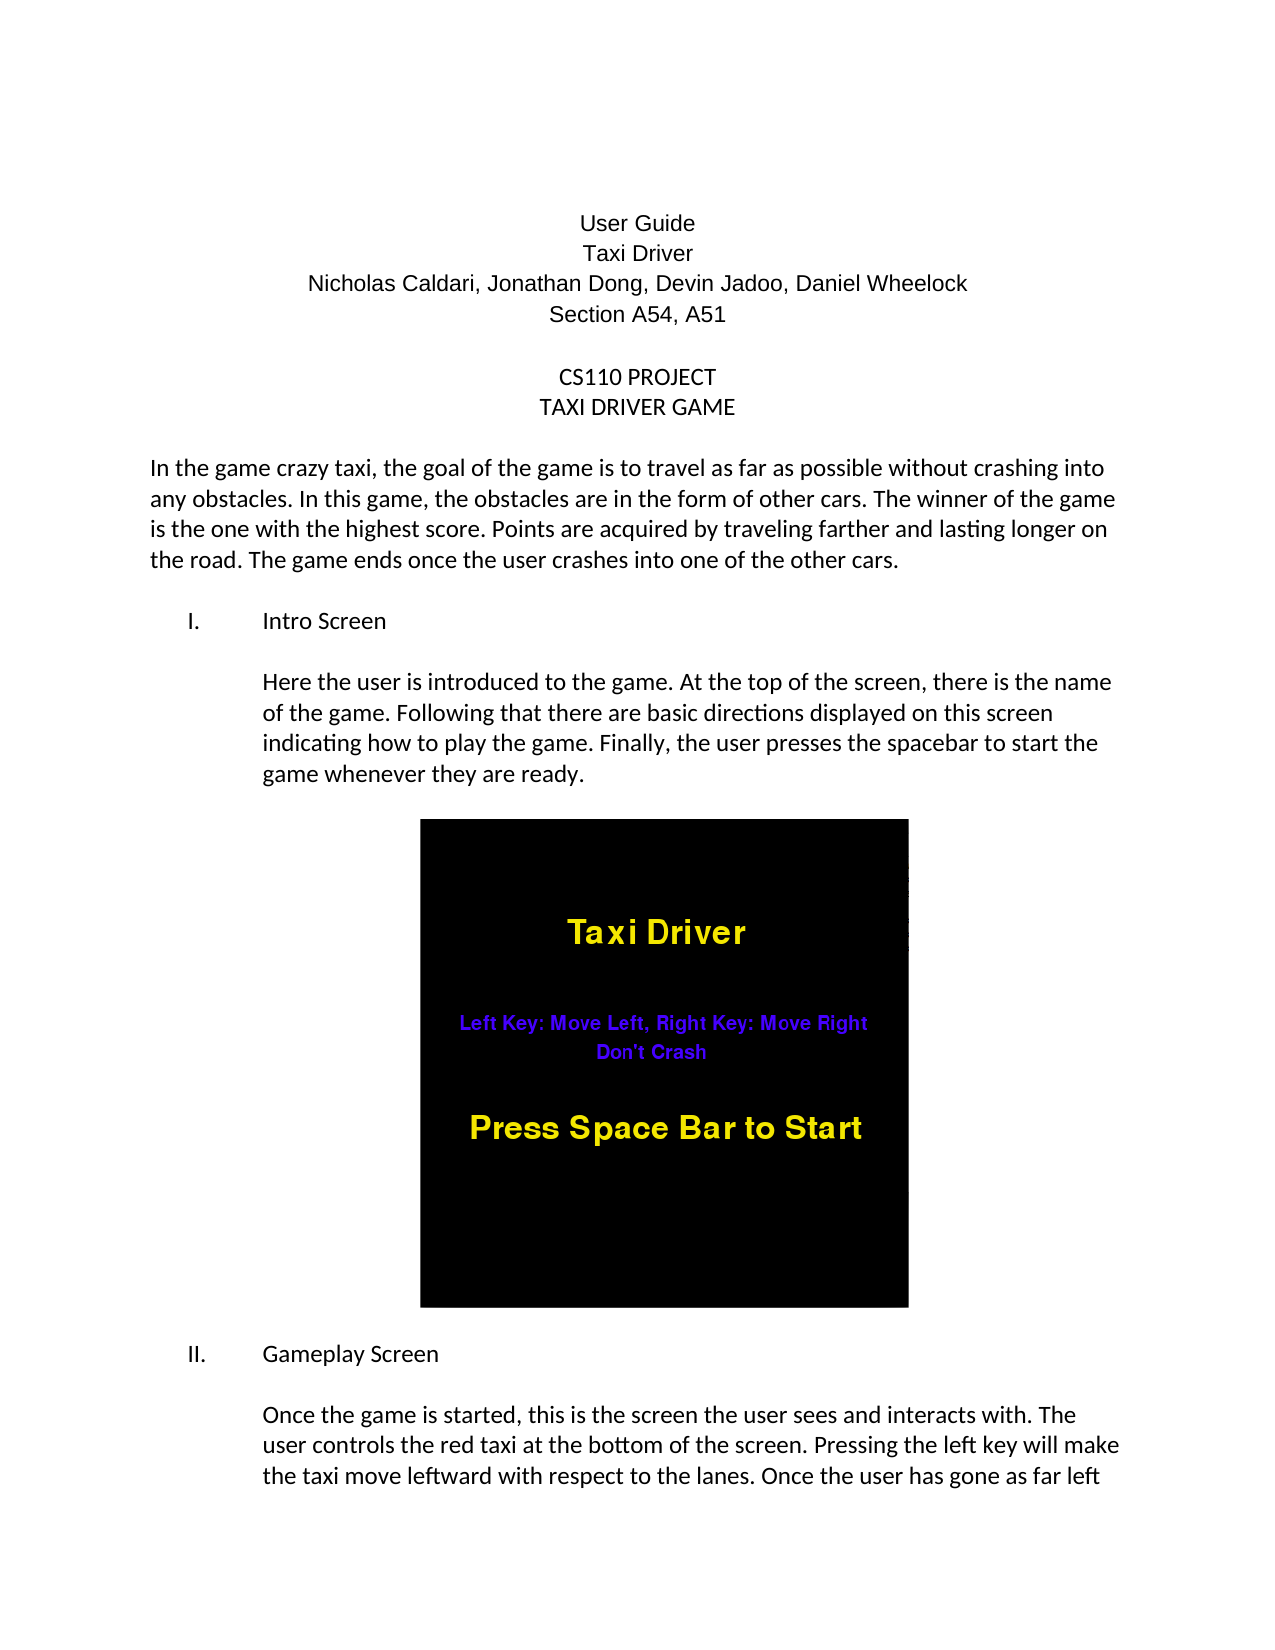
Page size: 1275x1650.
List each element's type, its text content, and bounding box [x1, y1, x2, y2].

text Section A54, A51 [150, 301, 1125, 327]
picture [420, 819, 909, 1308]
text TAXI DRIVER GAME [150, 392, 1125, 422]
list Intro Screen [187, 605, 1125, 636]
text Taxi Driver [150, 240, 1125, 267]
text CS110 PROJECT [150, 361, 1125, 392]
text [262, 1399, 1125, 1490]
text Here the user is introduced to the game. At the top of the screen, there is the name of the game. Following that there are basic directions displayed on this screen indicating how to play the game. Finally, the user presses the spacebar to start the game whenever they are ready. [262, 666, 1125, 788]
text In the game crazy taxi, the goal of the game is to travel as far as possible without crashing into any obstacles. In this game, the obstacles are in the form of other cars. The winner of the game is the one with the highest score. Points are acquired by traveling farther and lasting longer on the road. The game ends once the user crashes into one of the other cars. [150, 453, 1125, 575]
text User Guide [150, 210, 1125, 236]
list Gameplay Screen [187, 1338, 1125, 1368]
text Nicholas Caldari, Jonathan Dong, Devin Jadoo, Daniel Wheelock [150, 270, 1125, 297]
